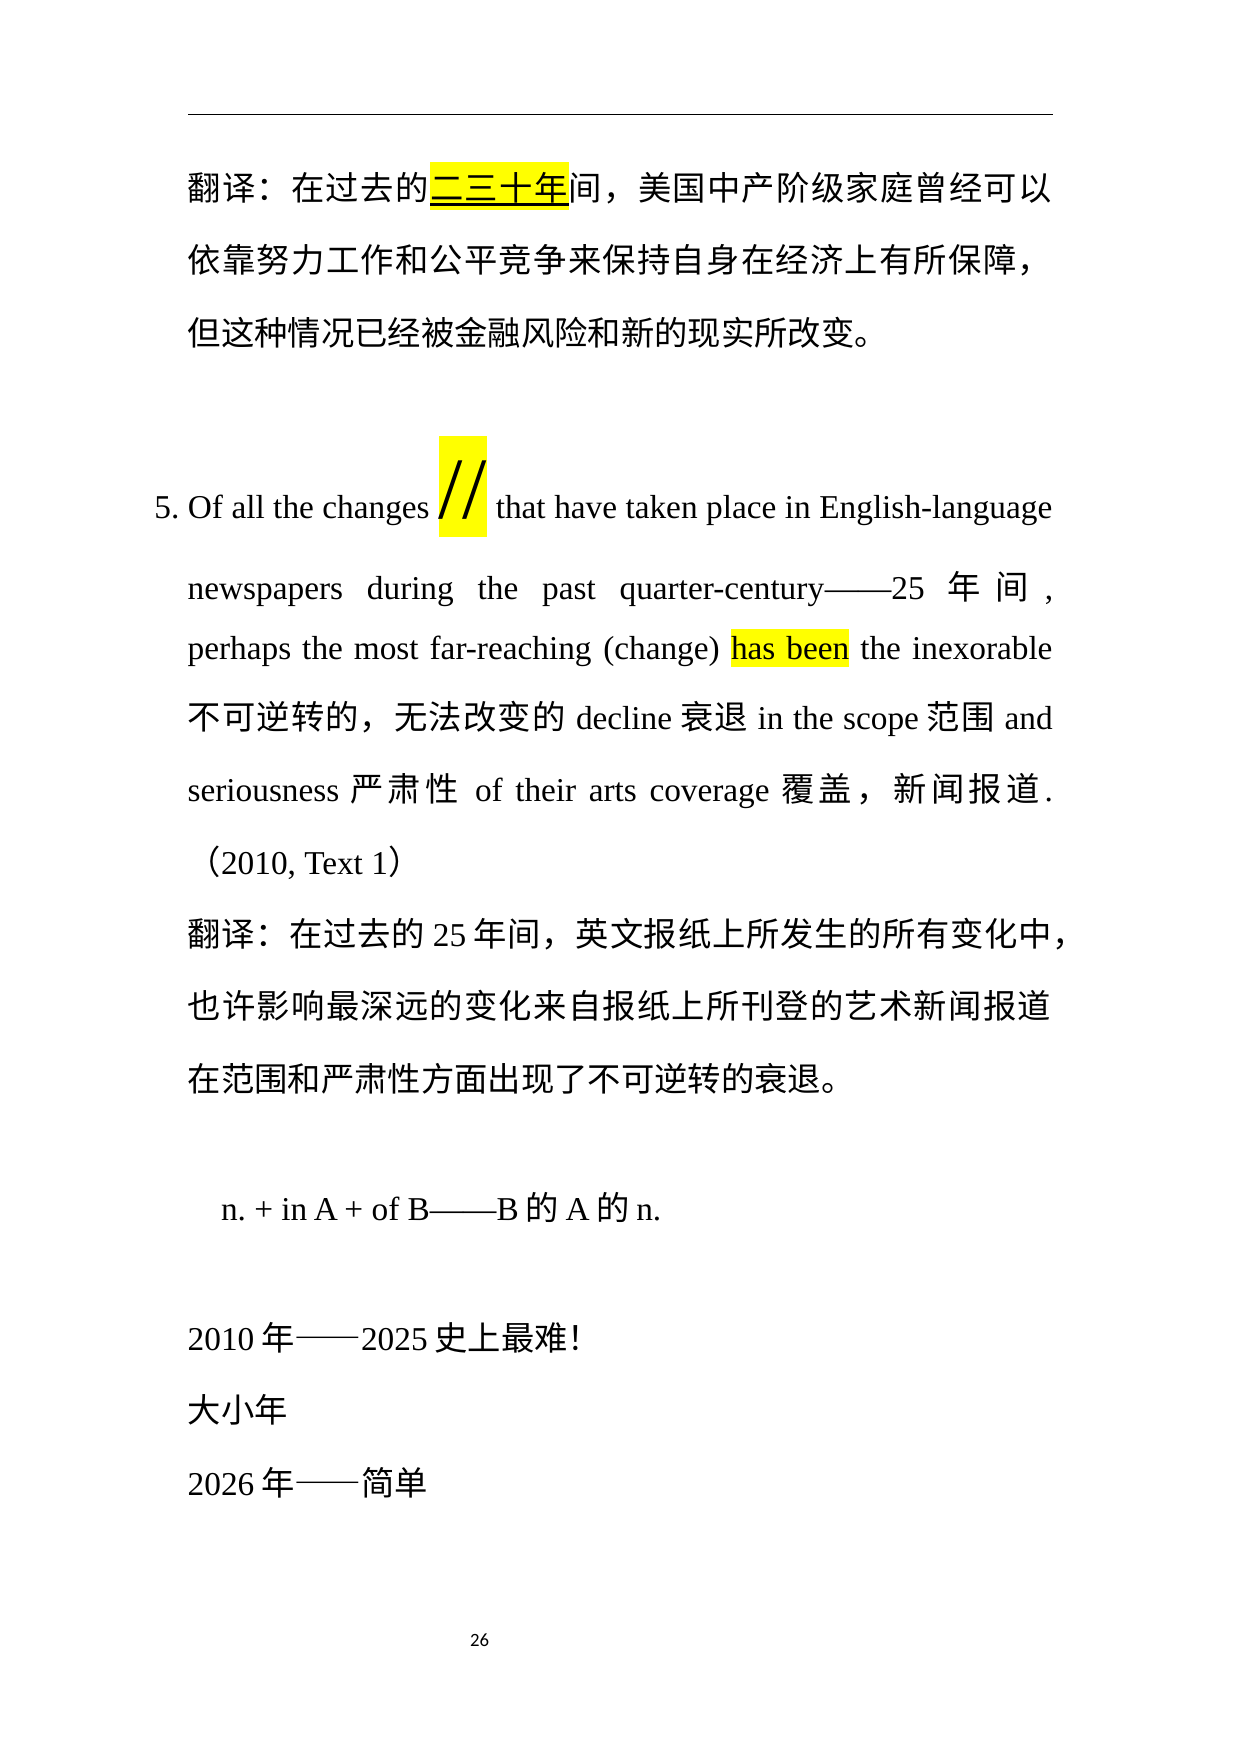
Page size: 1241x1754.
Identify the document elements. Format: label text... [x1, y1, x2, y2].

text 翻译：在过去的二三十年间，美国中产阶级家庭曾经可以依靠努力工作和公平竞争来保持自身在经济上有所保障，但这种情况已经被金融风险和新的现实所改变。 [187, 162, 1053, 355]
list 大小年 [187, 1384, 1053, 1432]
text 5. Of all the changes // that have taken place in English-language newspapers during the past quarter-century——25年间, perhaps the most far-reaching (change) has been the inexorable不可逆转的，无法改变的 decline衰退 in the scope范围 and seriousness严肃性 of their arts coverage覆盖，新闻报道.（2010, Text 1） [154, 436, 1053, 884]
list n. + in A + of B——B的A的n. [221, 1182, 1053, 1230]
list 2010年——2025史上最难！ [187, 1312, 1053, 1360]
text 翻译：在过去的25年间，英文报纸上所发生的所有变化中，也许影响最深远的变化来自报纸上所刊登的艺术新闻报道在范围和严肃性方面出现了不可逆转的衰退。 [187, 908, 1053, 1101]
list 2026年——简单 [187, 1456, 1053, 1505]
